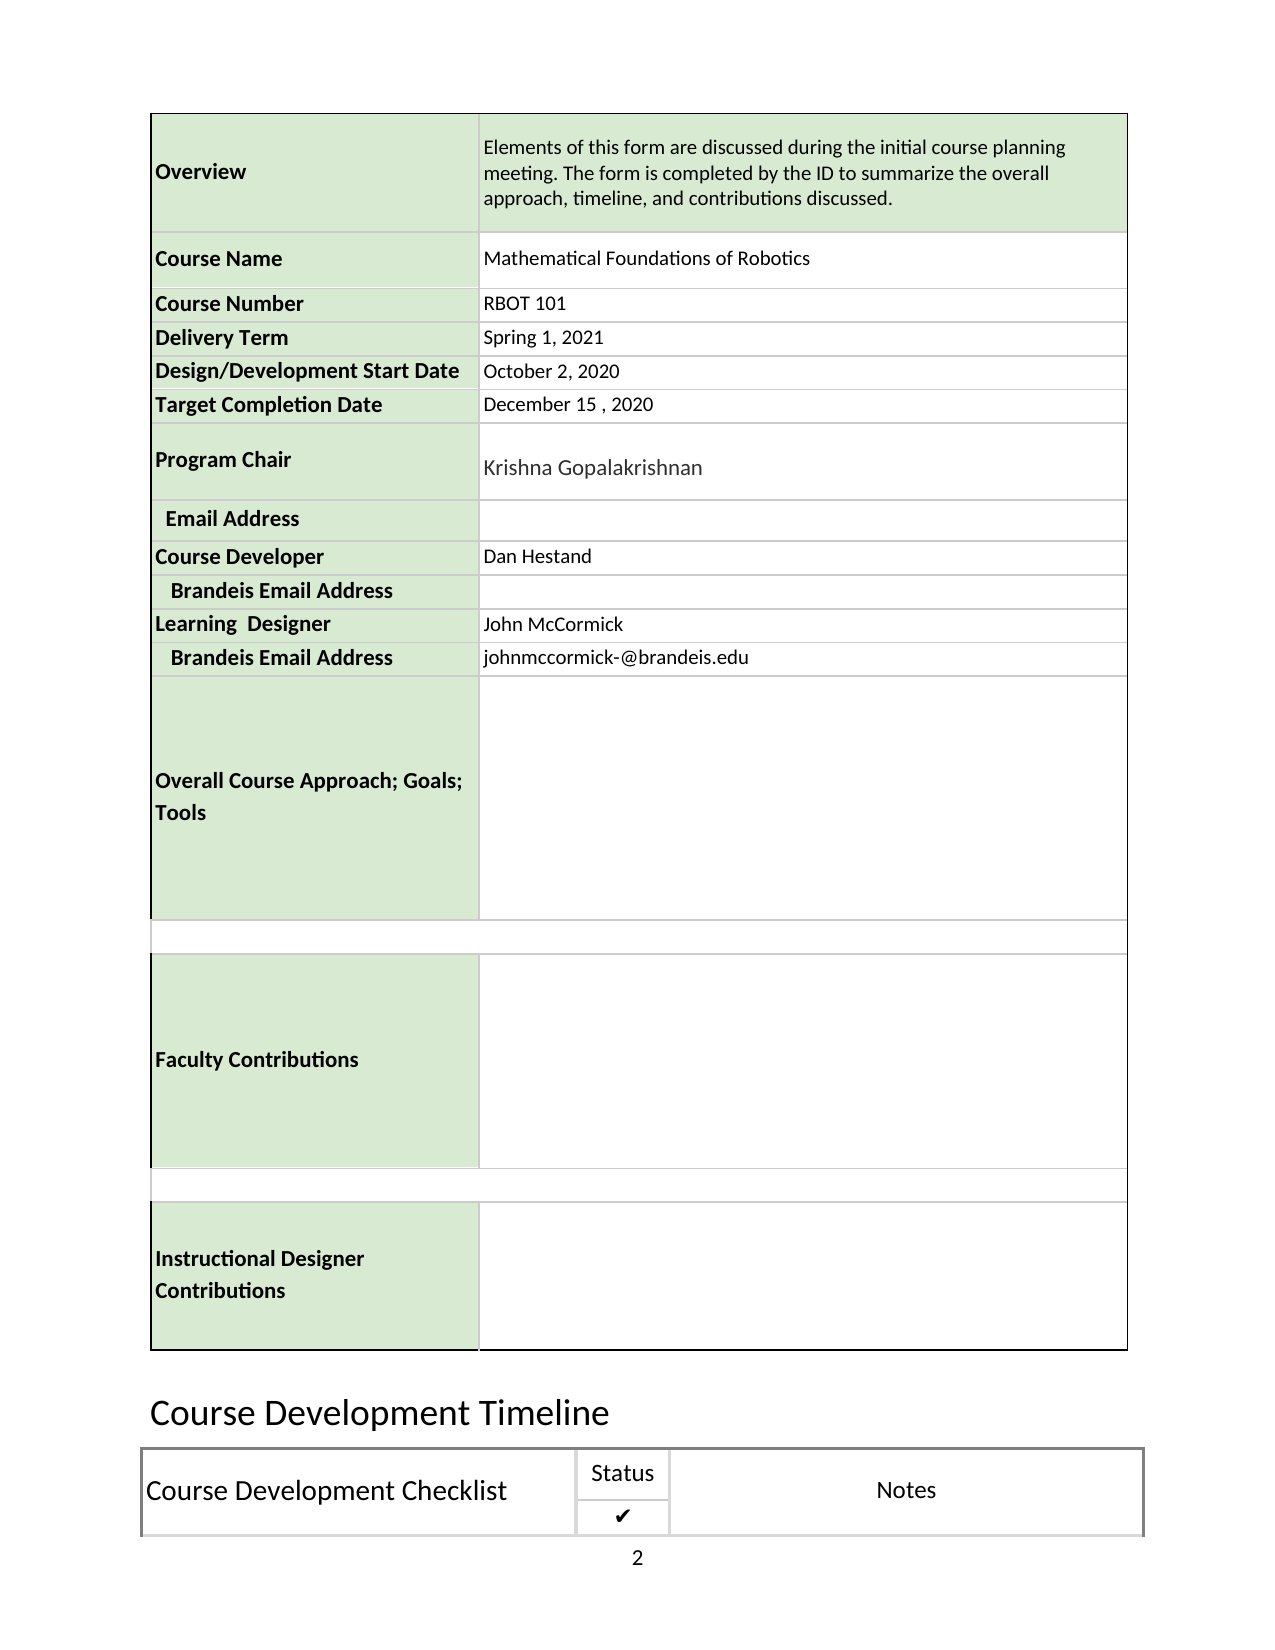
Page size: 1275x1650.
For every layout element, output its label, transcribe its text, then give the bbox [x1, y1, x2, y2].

table_cell [152, 921, 1127, 953]
table_cell December 15 , 2020 [480, 390, 1127, 422]
table_cell Overall Course Approach; Goals; Tools [152, 677, 478, 919]
table_cell Faculty Contributions [152, 955, 478, 1167]
table_cell [480, 576, 1127, 608]
table_cell October 2, 2020 [480, 357, 1127, 388]
table_cell Instructional Designer Contributions [152, 1203, 478, 1349]
subtitle Course Development Timeline [150, 1388, 1125, 1434]
table_cell Target Completion Date [152, 390, 478, 422]
table_cell johnmccormick-@brandeis.edu [480, 643, 1127, 675]
table_cell ✔ [578, 1501, 668, 1534]
table_cell Learning Designer [152, 610, 478, 641]
table_header Notes [671, 1450, 1142, 1534]
table_cell Spring 1, 2021 [480, 323, 1127, 355]
table_cell Course Developer [152, 542, 478, 574]
table_cell Course Name [152, 233, 478, 287]
table_cell Email Address [152, 501, 478, 540]
table_cell Course Number [152, 289, 478, 321]
table_header Course Development Checklist [143, 1450, 574, 1534]
table_cell John McCormick [480, 610, 1127, 641]
table_cell Brandeis Email Address [152, 576, 478, 608]
table_cell [480, 677, 1127, 919]
table_cell Dan Hestand [480, 542, 1127, 574]
table_header Elements of this form are discussed during the initial course planning meeting. The form is completed by the ID to summarize the overall approach, timeline, and contributions discussed. [480, 114, 1127, 231]
table_cell RBOT 101 [480, 289, 1127, 321]
table_cell Brandeis Email Address [152, 643, 478, 675]
table_header Status [578, 1450, 668, 1499]
table_cell Mathematical Foundations of Robotics [480, 233, 1127, 287]
table_cell Program Chair [152, 424, 478, 499]
table_cell [152, 1169, 1127, 1201]
table_cell [480, 955, 1127, 1167]
table_cell Krishna Gopalakrishnan [480, 424, 1127, 499]
table_header Overview [152, 114, 478, 231]
table_cell [480, 501, 1127, 540]
table_cell Design/Development Start Date [152, 357, 478, 388]
table_cell Delivery Term [152, 323, 478, 355]
table_cell [480, 1203, 1127, 1349]
